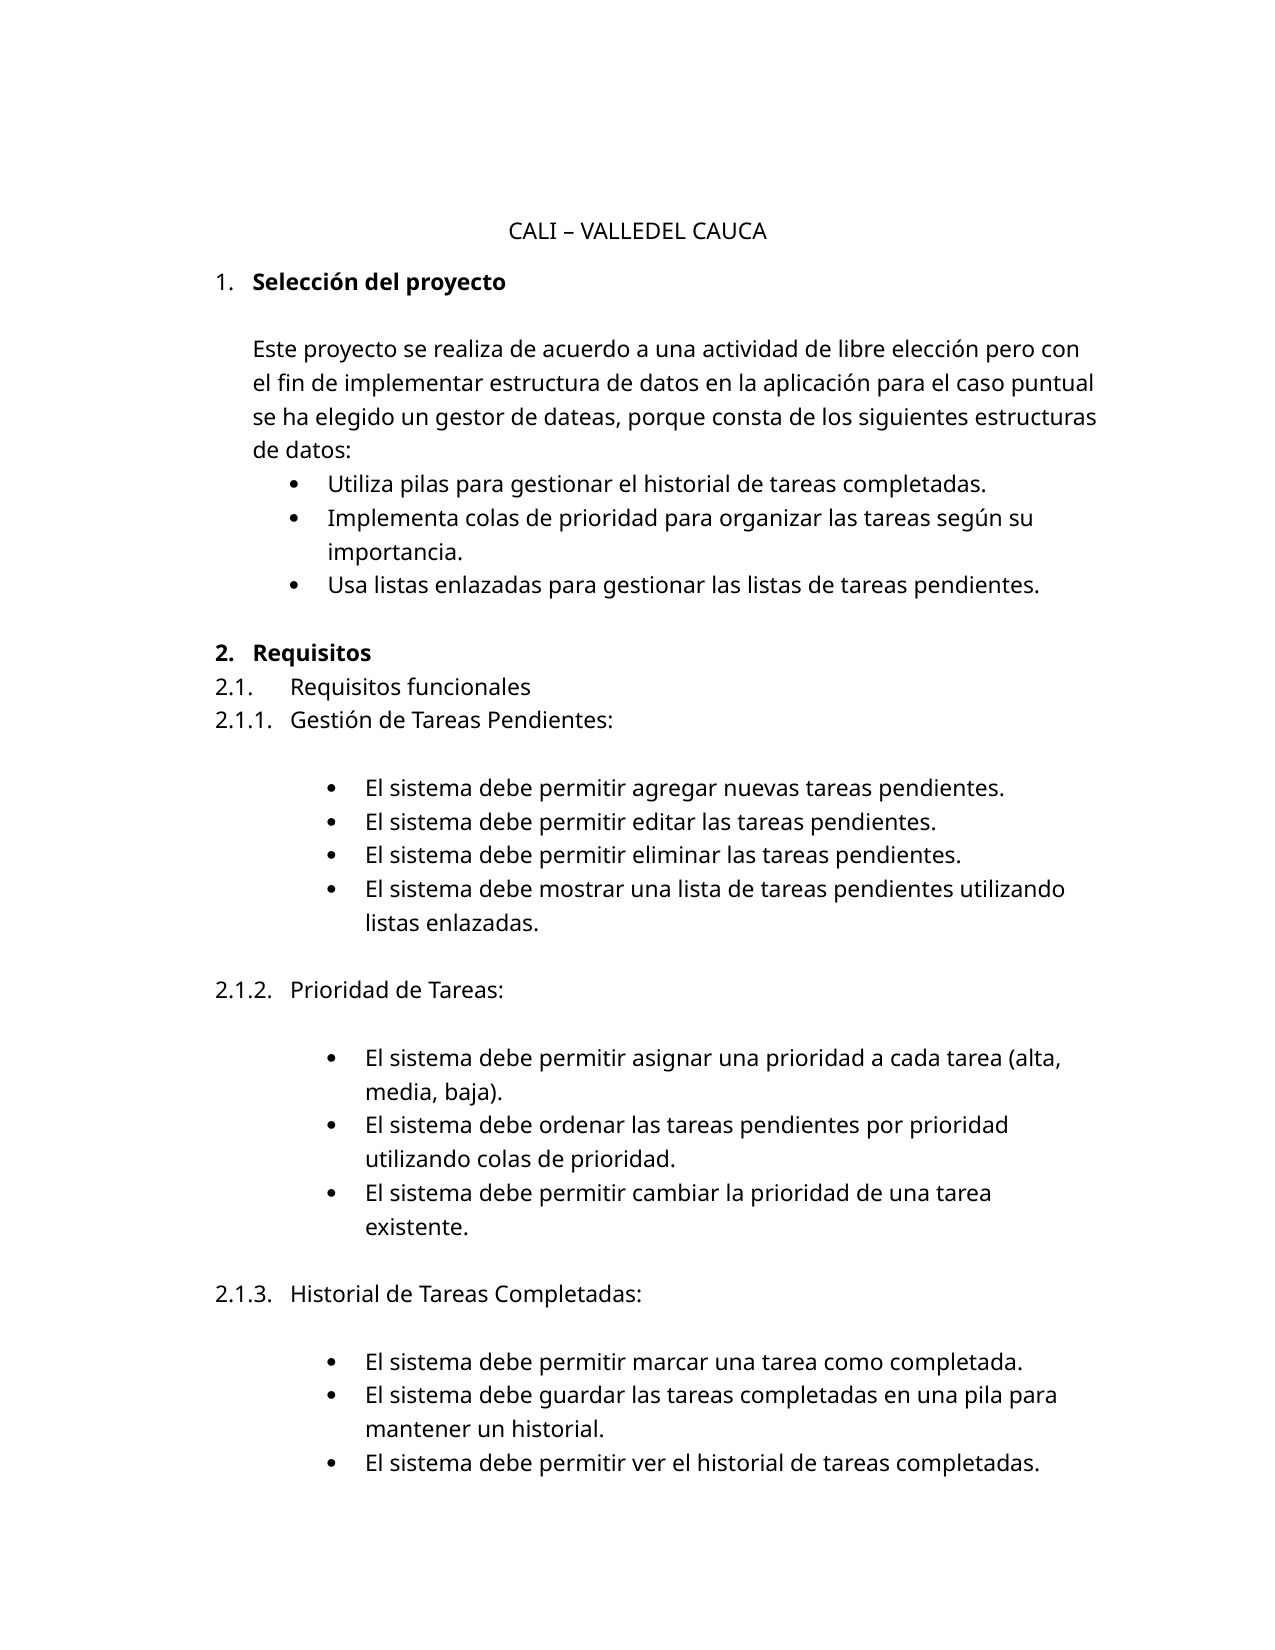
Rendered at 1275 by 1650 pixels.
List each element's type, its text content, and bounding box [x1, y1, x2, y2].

list Utiliza pilas para gestionar el historial de tareas completadas. [290, 468, 1098, 499]
list El sistema debe permitir asignar una prioridad a cada tarea (alta, media, baja). [327, 1042, 1098, 1107]
list El sistema debe permitir agregar nuevas tareas pendientes. [327, 772, 1098, 803]
list Requisitos [215, 637, 1098, 668]
list Historial de Tareas Completadas: [215, 1278, 1098, 1309]
list Selección del proyecto Este proyecto se realiza de acuerdo a una actividad de libre elección pero con el fin de implementar estructura de datos en la aplicación para el caso puntual se ha elegido un gestor de dateas, porque consta de los siguientes estructuras de datos: [215, 266, 1098, 466]
list Implementa colas de prioridad para organizar las tareas según su importancia. [290, 502, 1098, 567]
list El sistema debe permitir eliminar las tareas pendientes. [327, 839, 1098, 871]
list El sistema debe permitir cambiar la prioridad de una tarea existente. [327, 1177, 1098, 1242]
list Gestión de Tareas Pendientes: [215, 704, 1098, 736]
list El sistema debe mostrar una lista de tareas pendientes utilizando listas enlazadas. [327, 873, 1098, 938]
list El sistema debe permitir ver el historial de tareas completadas. [327, 1447, 1098, 1478]
list Requisitos funcionales [215, 671, 1098, 702]
list El sistema debe guardar las tareas completadas en una pila para mantener un historial. [327, 1379, 1098, 1444]
text CALI – VALLEDEL CAUCA [177, 148, 1098, 246]
list El sistema debe ordenar las tareas pendientes por prioridad utilizando colas de prioridad. [327, 1109, 1098, 1174]
list El sistema debe permitir editar las tareas pendientes. [327, 806, 1098, 837]
list Prioridad de Tareas: [215, 974, 1098, 1006]
list El sistema debe permitir marcar una tarea como completada. [327, 1346, 1098, 1377]
list Usa listas enlazadas para gestionar las listas de tareas pendientes. [290, 569, 1098, 634]
